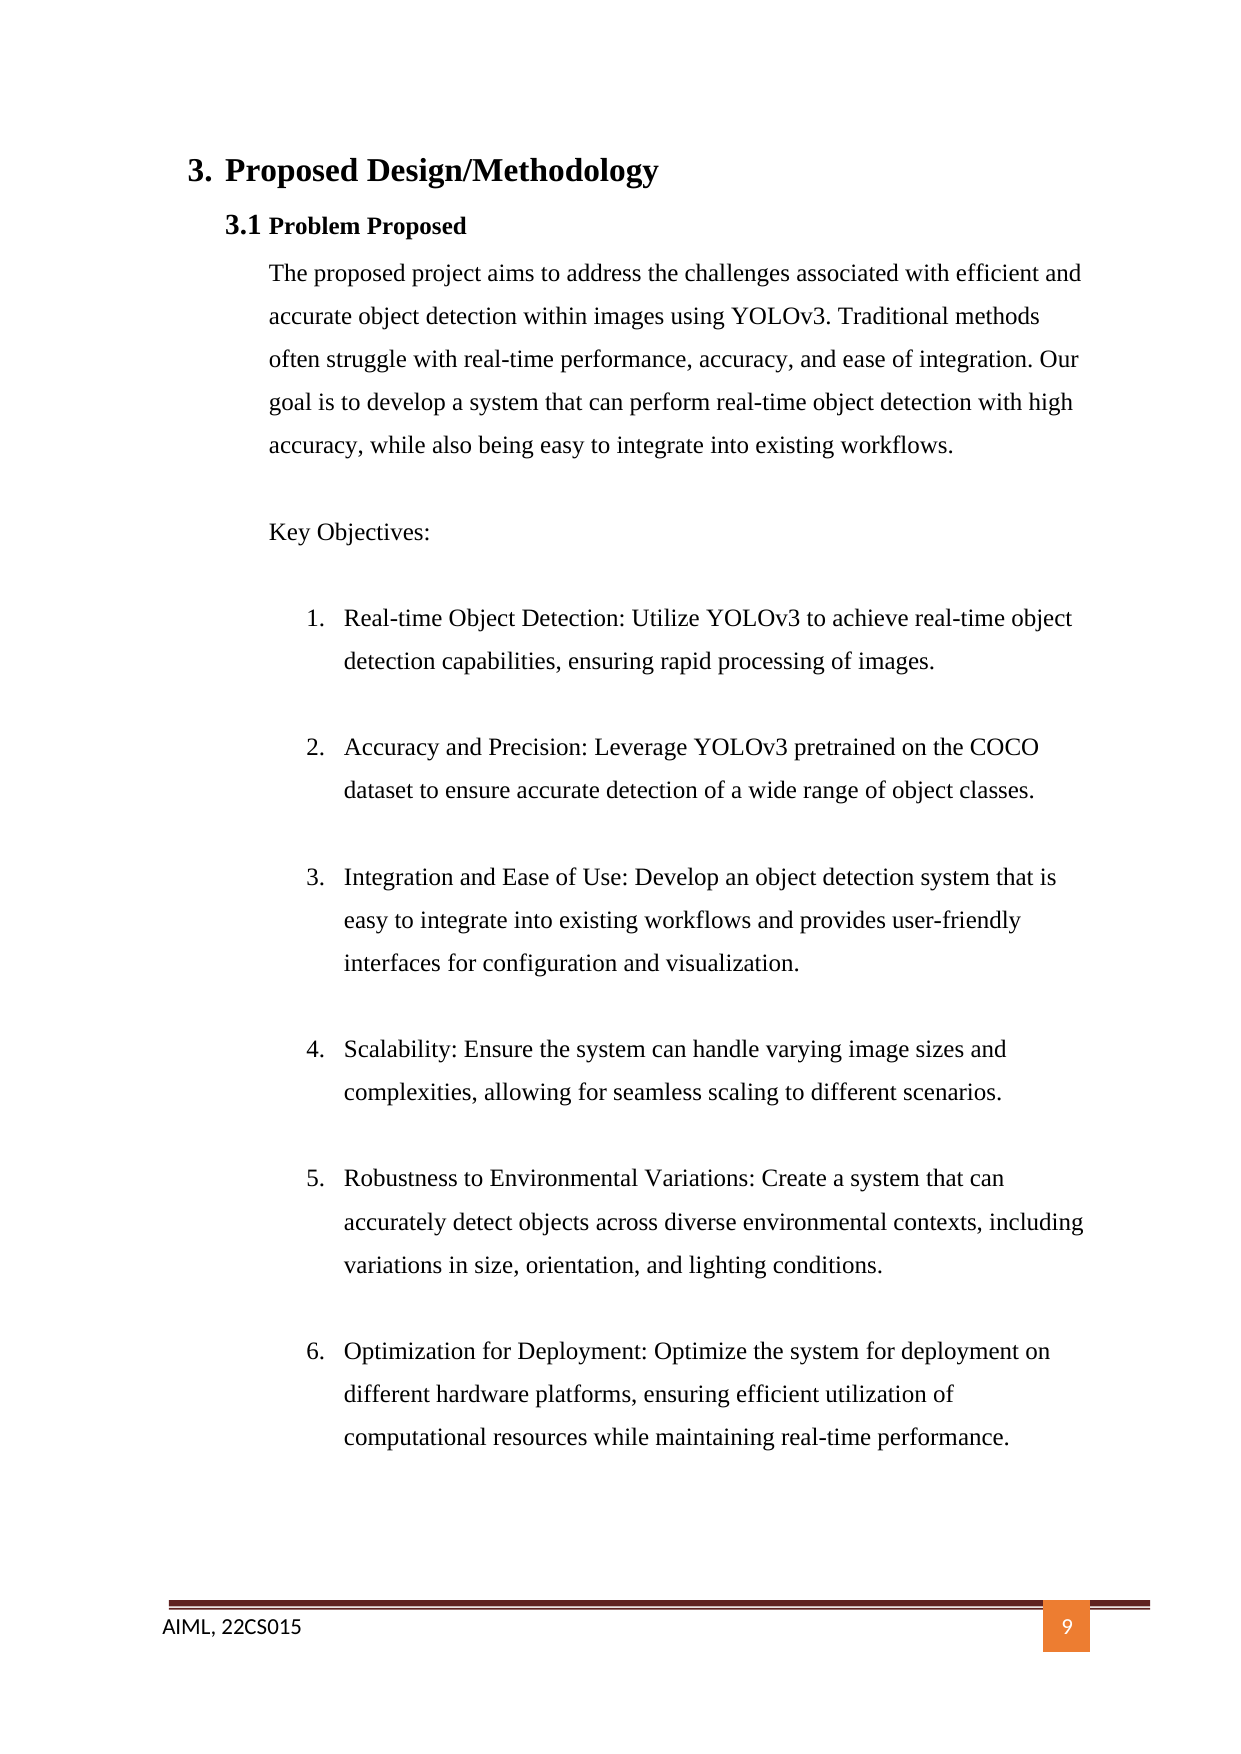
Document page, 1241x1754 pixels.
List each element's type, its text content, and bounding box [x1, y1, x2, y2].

list The proposed project aims to address the challenges associated with efficient and accurate object detection within images using YOLOv3. Traditional methods often struggle with real-time performance, accuracy, and ease of integration. Our goal is to develop a system that can perform real-time object detection with high accuracy, while also being easy to integrate into existing workflows. [269, 258, 1090, 459]
list Optimization for Deployment: Optimize the system for deployment on different hardware platforms, ensuring efficient utilization of computational resources while maintaining real-time performance. [306, 1336, 1090, 1451]
list Problem Proposed [225, 207, 1090, 241]
list Scalability: Ensure the system can handle varying image sizes and complexities, allowing for seamless scaling to different scenarios. [306, 1034, 1090, 1106]
list Proposed Design/Methodology [187, 150, 1090, 188]
list Robustness to Environmental Variations: Create a system that can accurately detect objects across diverse environmental contexts, including variations in size, orientation, and lighting conditions. [306, 1163, 1090, 1278]
list Integration and Ease of Use: Develop an object detection system that is easy to integrate into existing workflows and provides user-friendly interfaces for configuration and visualization. [306, 862, 1090, 977]
list Real-time Object Detection: Utilize YOLOv3 to achieve real-time object detection capabilities, ensuring rapid processing of images. [306, 603, 1090, 675]
list Key Objectives: [269, 517, 1090, 545]
list Accuracy and Precision: Leverage YOLOv3 pretrained on the COCO dataset to ensure accurate detection of a wide range of object classes. [306, 732, 1090, 804]
